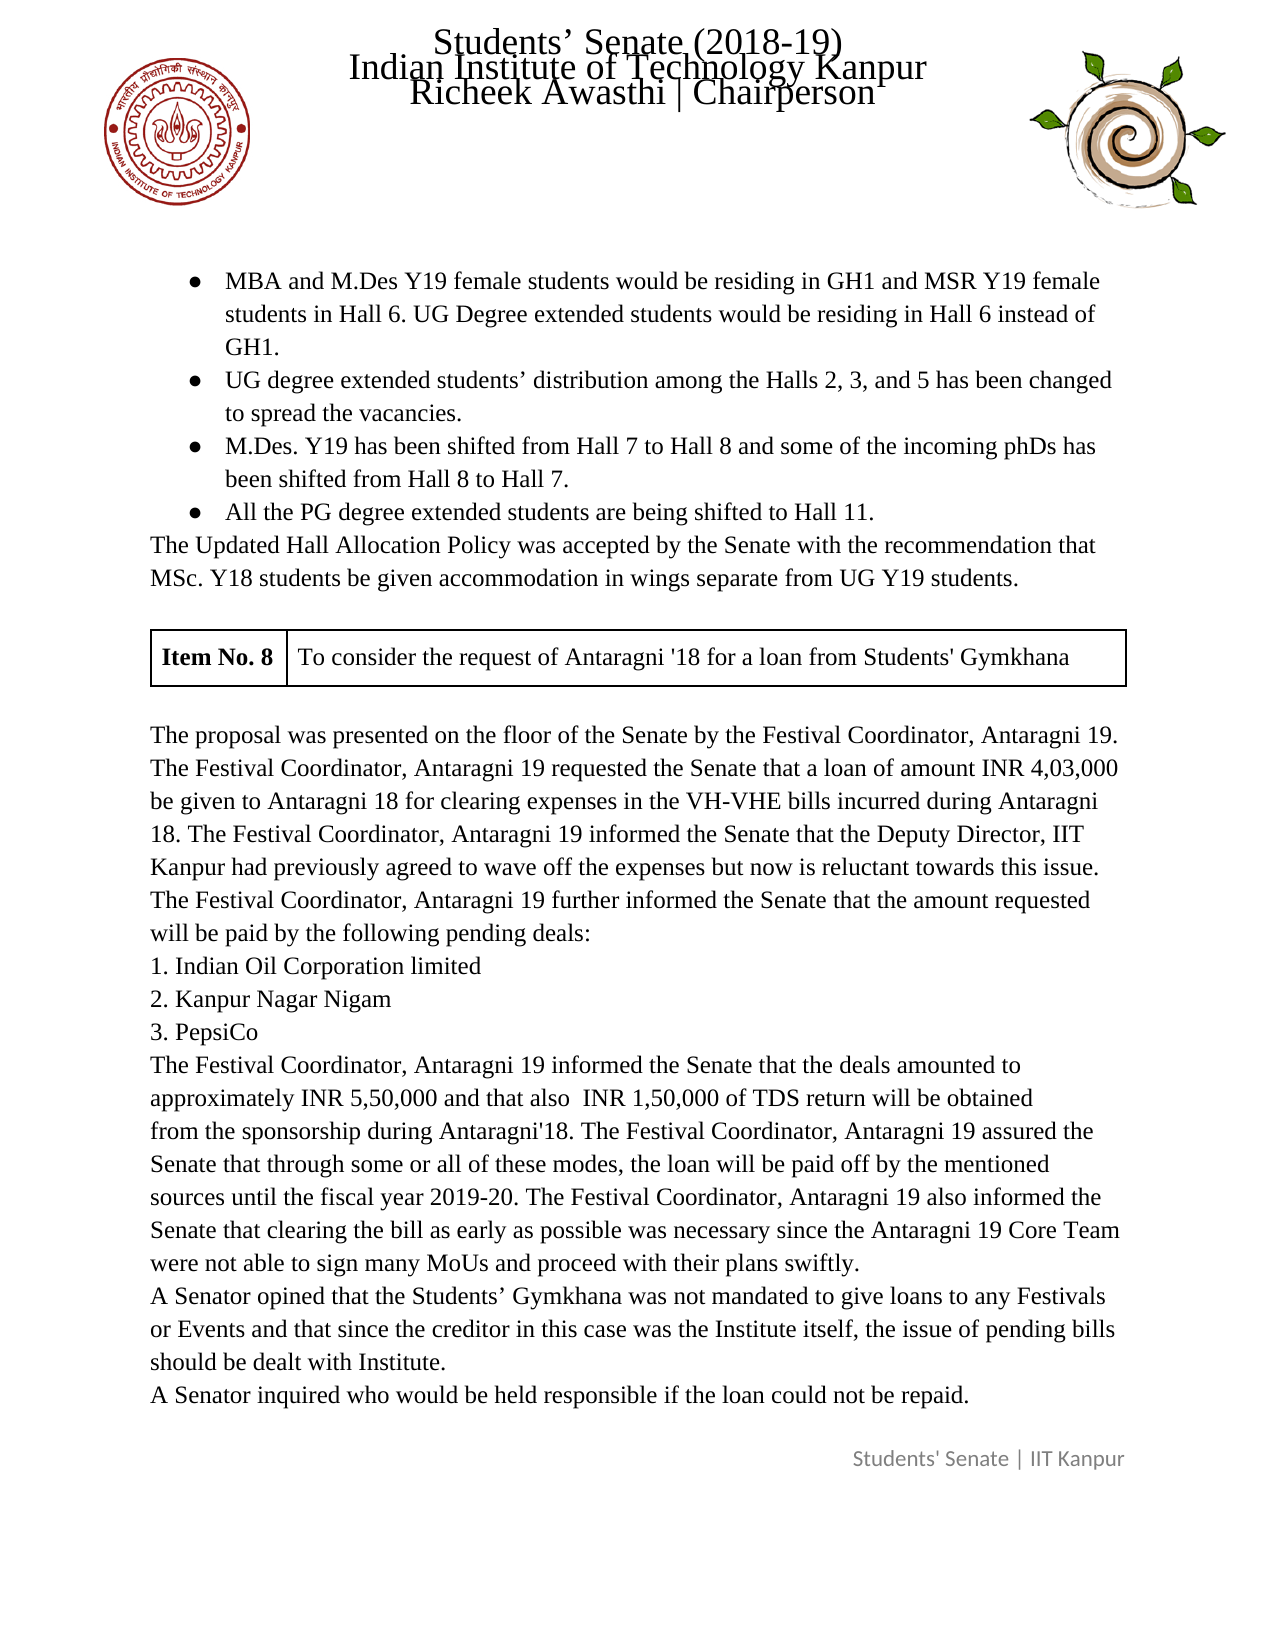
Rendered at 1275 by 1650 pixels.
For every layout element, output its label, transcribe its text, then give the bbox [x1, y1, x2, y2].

list UG degree extended students’ distribution among the Halls 2, 3, and 5 has been changed to spread the vacancies. [187, 365, 1125, 427]
table_header Item No. 8 [152, 631, 286, 684]
text The proposal was presented on the floor of the Senate by the Festival Coordinator, Antaragni 19. [150, 720, 1125, 748]
text 1. Indian Oil Corporation limited [150, 951, 1125, 979]
picture [1026, 46, 1229, 218]
text A Senator inquired who would be held responsible if the loan could not be repaid. [150, 1380, 1125, 1409]
table_header To consider the request of Antaragni '18 for a loan from Students' Gymkhana [288, 631, 1125, 684]
picture [95, 55, 257, 210]
list MBA and M.Des Y19 female students would be residing in GH1 and MSR Y19 female students in Hall 6. UG Degree extended students would be residing in Hall 6 instead of GH1. [187, 266, 1125, 361]
text 2. Kanpur Nagar Nigam [150, 984, 1125, 1013]
text 3. PepsiCo [150, 1017, 1125, 1046]
text The Festival Coordinator, Antaragni 19 informed the Senate that the deals amounted to approximately INR 5,50,000 and that also INR 1,50,000 of TDS return will be obtained [150, 1050, 1125, 1112]
text A Senator opined that the Students’ Gymkhana was not mandated to give loans to any Festivals or Events and that since the creditor in this case was the Institute itself, the issue of pending bills should be dealt with Institute. [150, 1281, 1125, 1376]
list M.Des. Y19 has been shifted from Hall 7 to Hall 8 and some of the incoming phDs has been shifted from Hall 8 to Hall 7. [187, 431, 1125, 493]
text from the sponsorship during Antaragni'18. The Festival Coordinator, Antaragni 19 assured the Senate that through some or all of these modes, the loan will be paid off by the mentioned sources until the fiscal year 2019-20. The Festival Coordinator, Antaragni 19 also informed the Senate that clearing the bill as early as possible was necessary since the Antaragni 19 Core Team were not able to sign many MoUs and proceed with their plans swiftly. [150, 1116, 1125, 1277]
text The Festival Coordinator, Antaragni 19 requested the Senate that a loan of amount INR 4,03,000 be given to Antaragni 18 for clearing expenses in the VH-VHE bills incurred during Antaragni 18. The Festival Coordinator, Antaragni 19 informed the Senate that the Deputy Director, IIT Kanpur had previously agreed to wave off the expenses but now is reluctant towards this issue. The Festival Coordinator, Antaragni 19 further informed the Senate that the amount requested will be paid by the following pending deals: [150, 753, 1125, 947]
list All the PG degree extended students are being shifted to Hall 11. [187, 497, 1125, 526]
text The Updated Hall Allocation Policy was accepted by the Senate with the recommendation that MSc. Y18 students be given accommodation in wings separate from UG Y19 students. [150, 530, 1125, 592]
